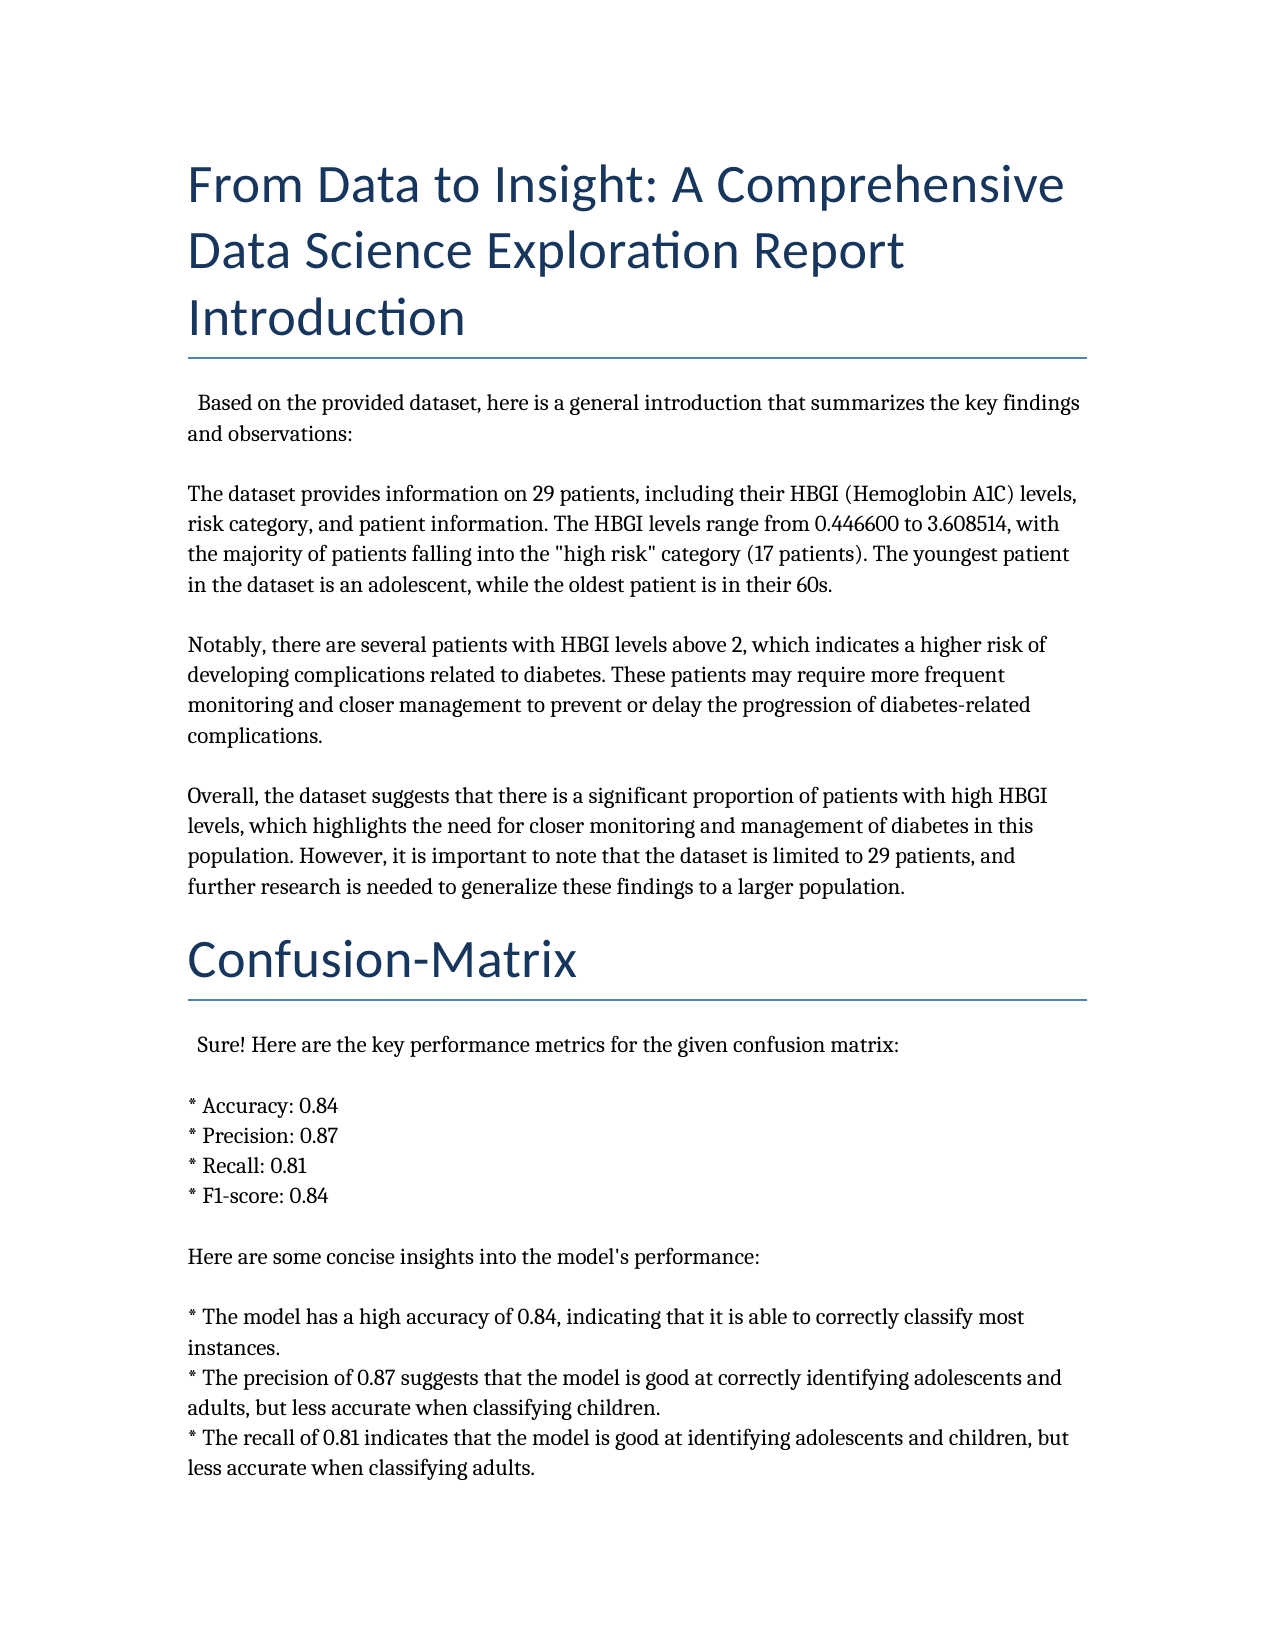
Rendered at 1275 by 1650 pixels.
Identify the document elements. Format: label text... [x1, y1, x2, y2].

title Confusion-Matrix [187, 924, 1087, 1001]
title Introduction [187, 282, 1087, 359]
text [187, 1032, 1087, 1482]
title From Data to Insight: A Comprehensive Data Science Exploration Report [187, 150, 1087, 282]
text Based on the provided dataset, here is a general introduction that summarizes the key findings and observations: The dataset provides information on 29 patients, including their HBGI (Hemoglobin A1C) levels, risk category, and patient information. The HBGI levels range from 0.446600 to 3.608514, with the majority of patients falling into the "high risk" category (17 patients). The youngest patient in the dataset is an adolescent, while the oldest patient is in their 60s. Notably, there are several patients with HBGI levels above 2, which indicates a higher risk of developing complications related to diabetes. These patients may require more frequent monitoring and closer management to prevent or delay the progression of diabetes-related complications. Overall, the dataset suggests that there is a significant proportion of patients with high HBGI levels, which highlights the need for closer monitoring and management of diabetes in this population. However, it is important to note that the dataset is limited to 29 patients, and further research is needed to generalize these findings to a larger population. [187, 390, 1087, 900]
